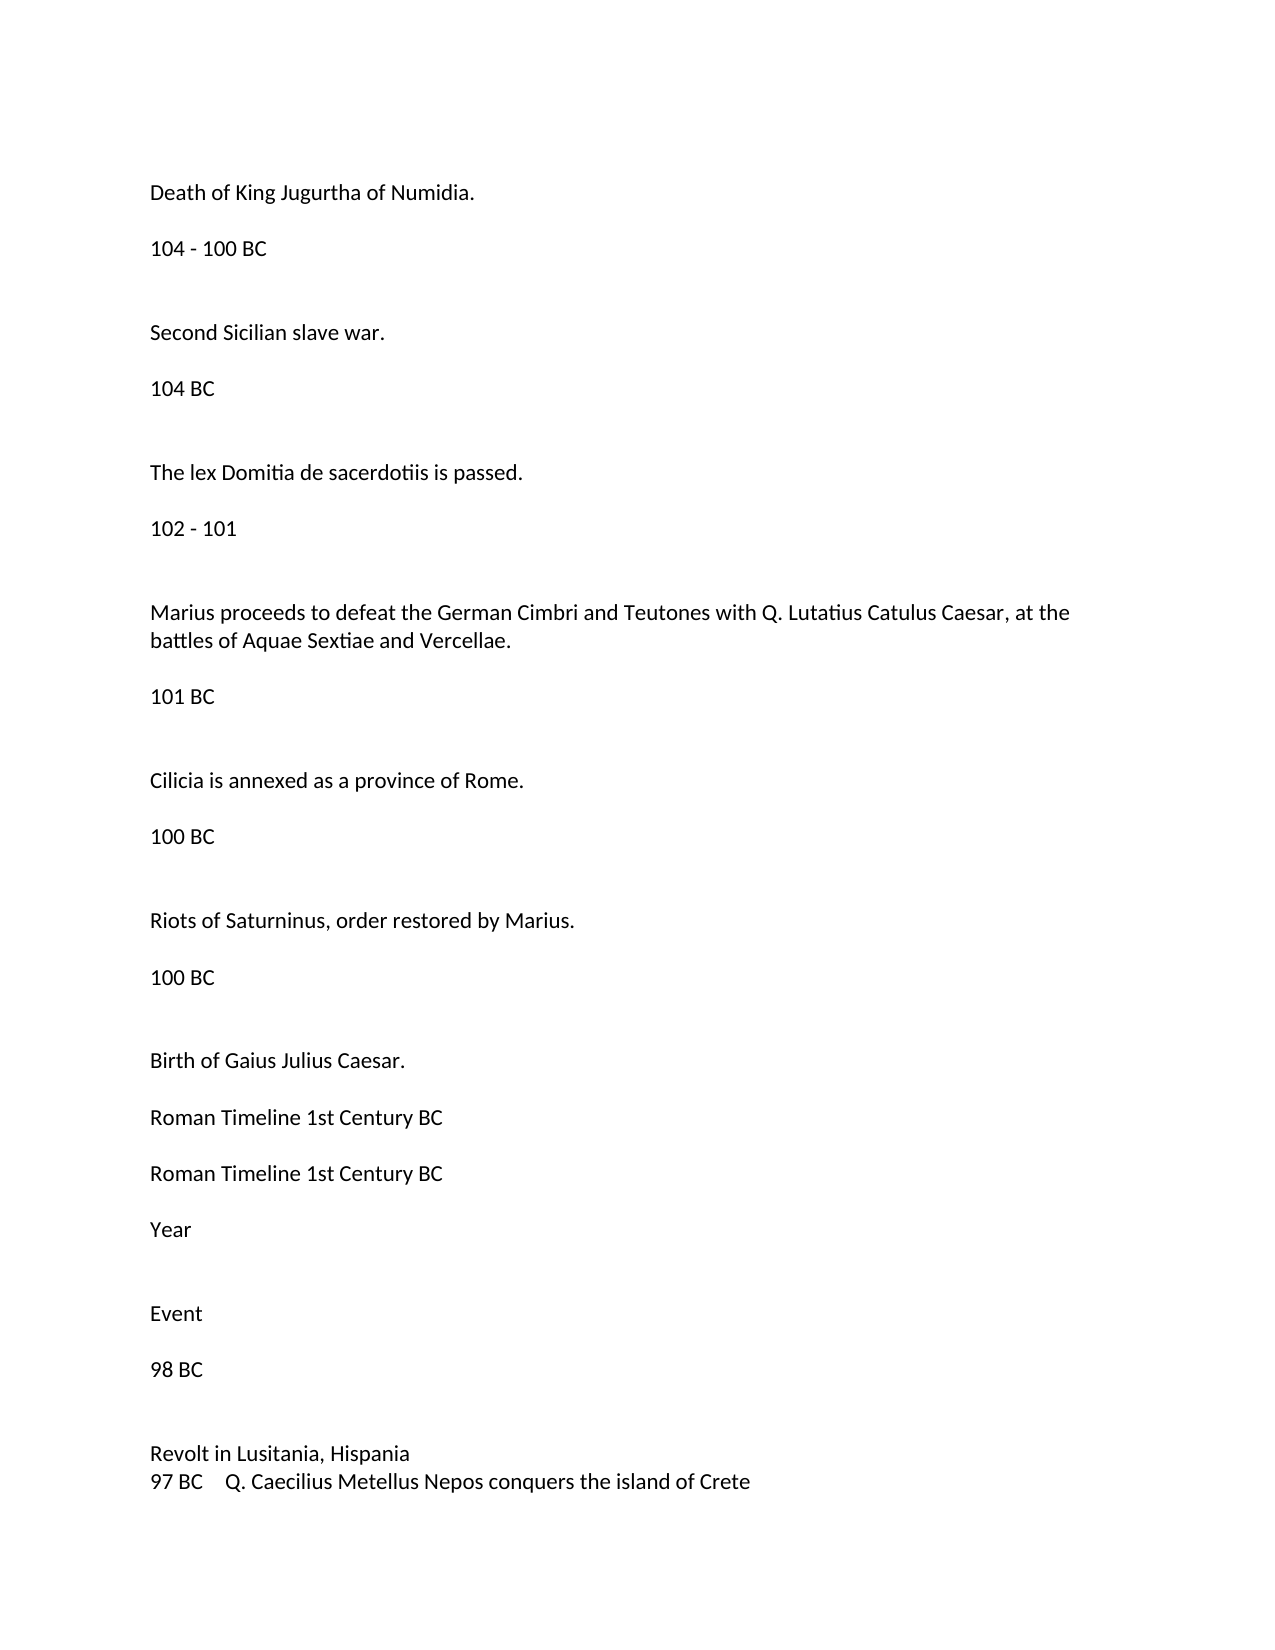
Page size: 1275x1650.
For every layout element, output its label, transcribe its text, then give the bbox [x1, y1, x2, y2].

text Roman Timeline 1st Century BC [150, 1159, 1125, 1187]
text Riots of Saturninus, order restored by Marius. [150, 907, 1125, 934]
text Roman Timeline 1st Century BC [150, 1103, 1125, 1131]
text 100 BC [150, 822, 1125, 851]
text Year [150, 1215, 1125, 1243]
text Marius proceeds to defeat the German Cimbri and Teutones with Q. Lutatius Catulus Caesar, at the battles of Aquae Sextiae and Vercellae. [150, 598, 1125, 654]
text 102 - 101 [150, 514, 1125, 542]
text The lex Domitia de sacerdotiis is passed. [150, 458, 1125, 486]
text 97 BC Q. Caecilius Metellus Nepos conquers the island of Crete [150, 1467, 1125, 1495]
text 101 BC [150, 682, 1125, 710]
text Second Sicilian slave war. [150, 318, 1125, 346]
text Cilicia is annexed as a province of Rome. [150, 766, 1125, 794]
text 100 BC [150, 963, 1125, 991]
text 98 BC [150, 1355, 1125, 1383]
text 104 - 100 BC [150, 234, 1125, 262]
text Revolt in Lusitania, Hispania [150, 1439, 1125, 1467]
text 104 BC [150, 374, 1125, 402]
text Birth of Gaius Julius Caesar. [150, 1047, 1125, 1075]
text Death of King Jugurtha of Numidia. [150, 178, 1125, 206]
text Event [150, 1299, 1125, 1327]
